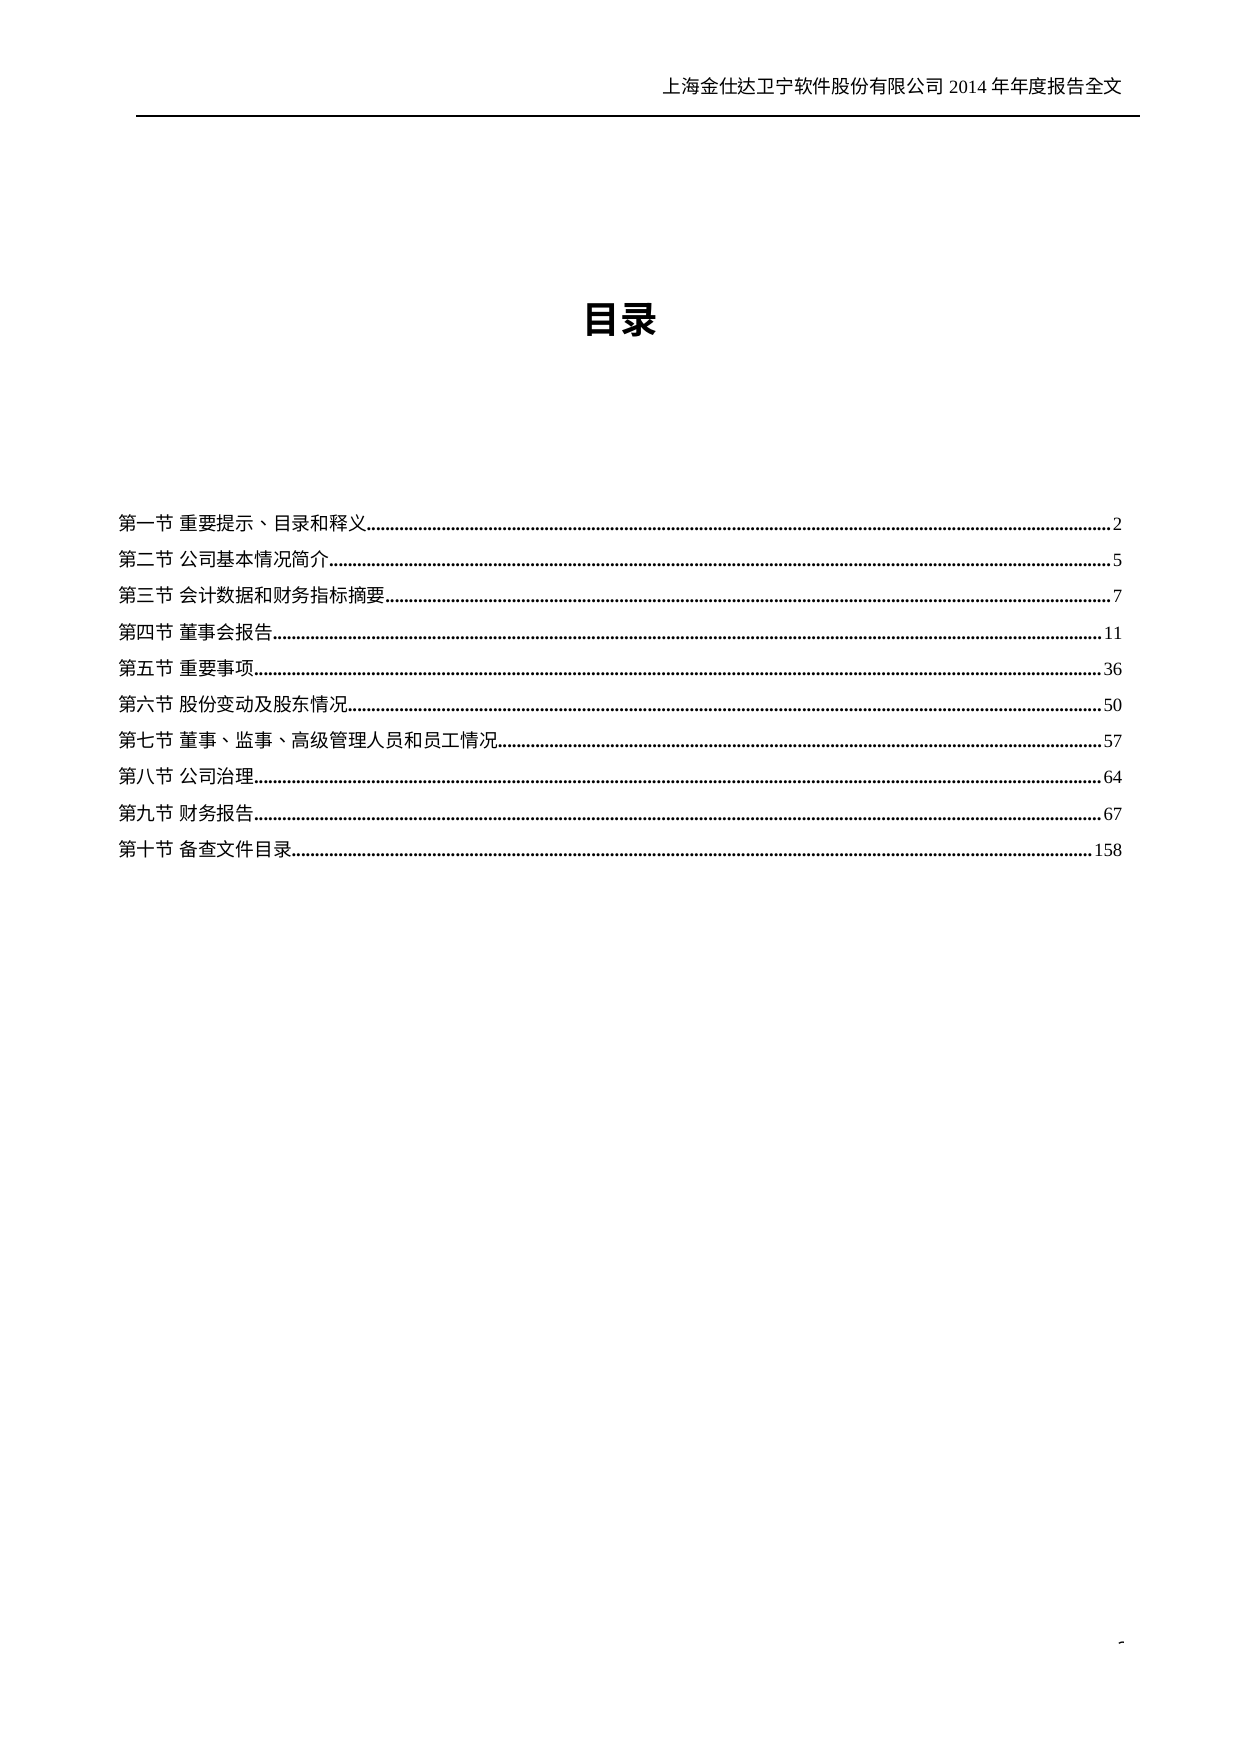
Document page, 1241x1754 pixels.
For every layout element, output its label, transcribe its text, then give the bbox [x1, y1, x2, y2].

text 目录 [336, 295, 905, 343]
